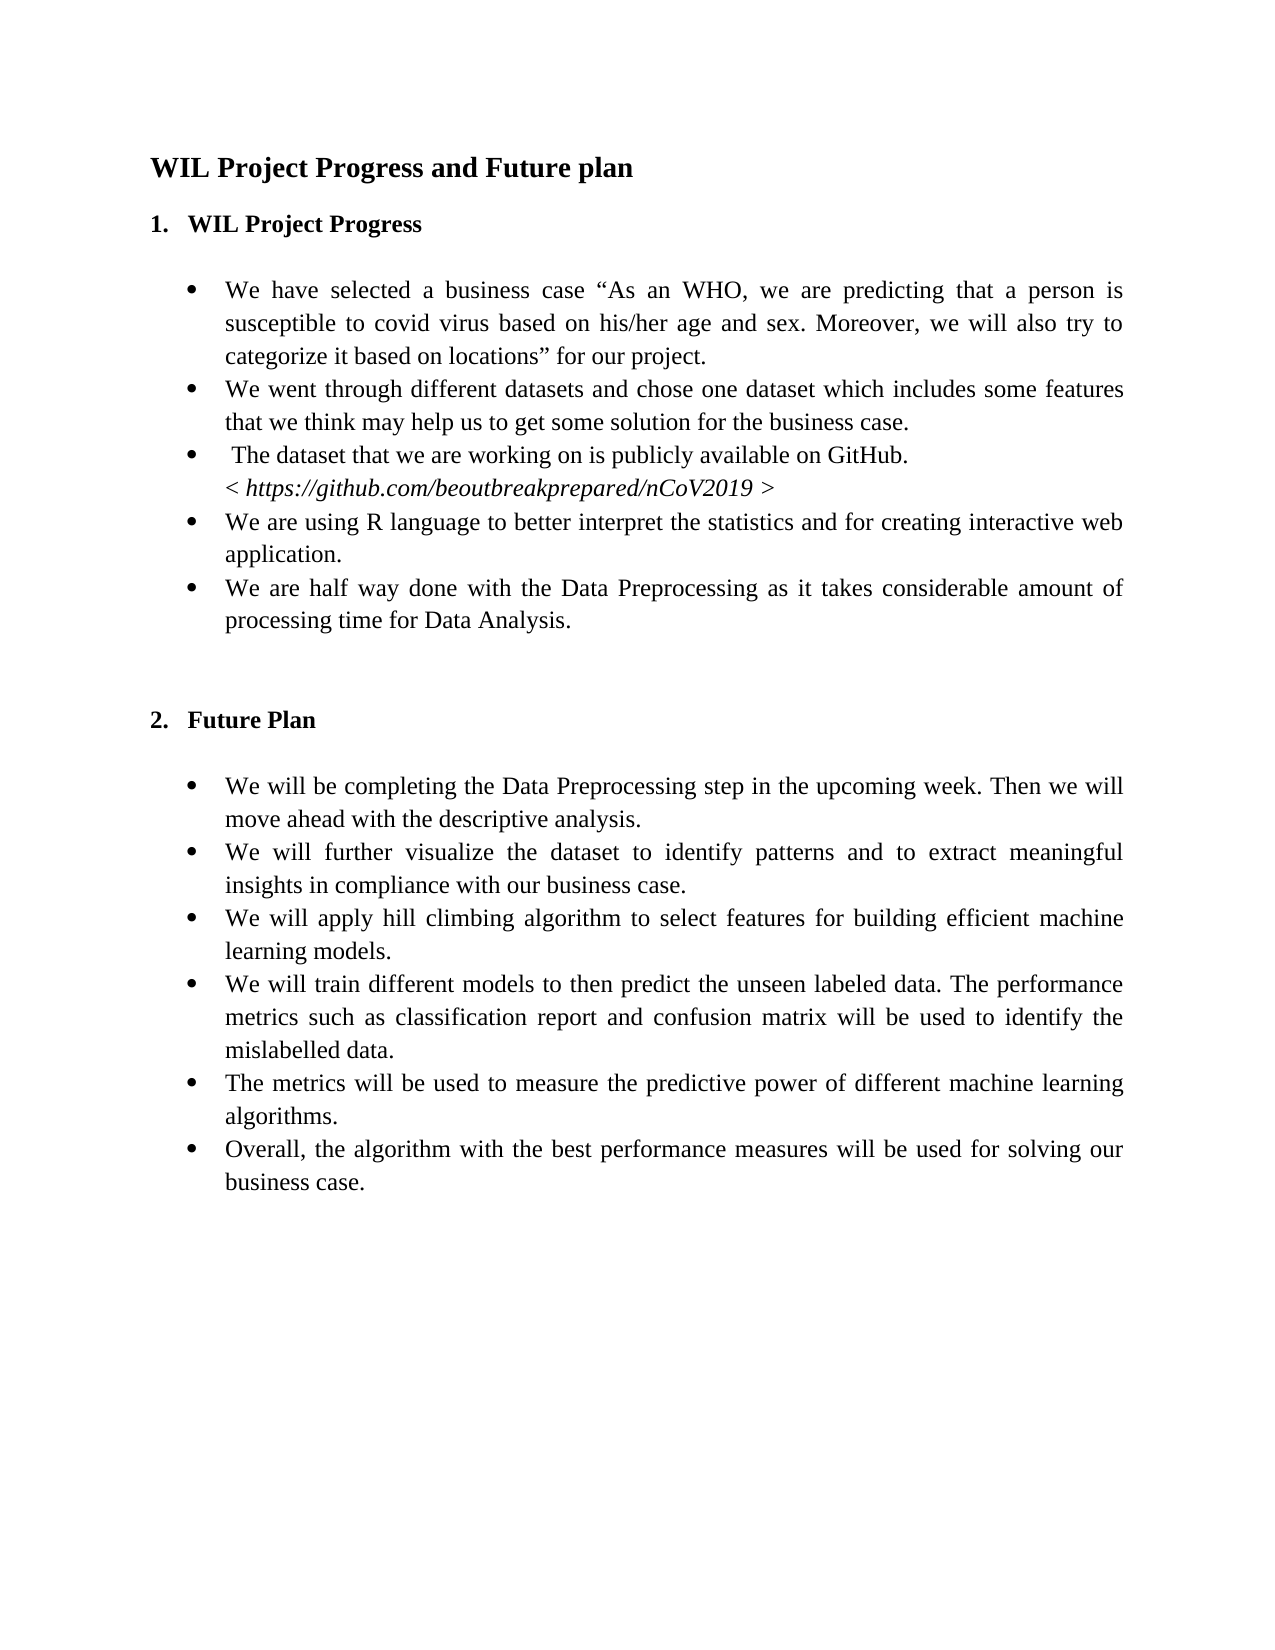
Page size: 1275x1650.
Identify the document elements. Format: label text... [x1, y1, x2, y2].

list We will further visualize the dataset to identify patterns and to extract meaningful insights in compliance with our business case. [187, 837, 1125, 898]
list Overall, the algorithm with the best performance measures will be used for solving our business case. [187, 1134, 1125, 1196]
list < https://github.com/beoutbreakprepared/nCoV2019 > [225, 473, 1125, 502]
list We will train different models to then predict the unseen labeled data. The performance metrics such as classification report and confusion matrix will be used to identify the mislabelled data. [187, 969, 1125, 1064]
list The metrics will be used to measure the predictive power of different machine learning algorithms. [187, 1068, 1125, 1130]
list WIL Project Progress [150, 209, 1125, 238]
list We went through different datasets and chose one dataset which includes some features that we think may help us to get some solution for the business case. [187, 374, 1125, 436]
list We will apply hill climbing algorithm to select features for building efficient machine learning models. [187, 903, 1125, 964]
list We are using R language to better interpret the statistics and for creating interactive web application. [187, 507, 1125, 568]
list We are half way done with the Data Preprocessing as it takes considerable amount of processing time for Data Analysis. [187, 573, 1125, 634]
text WIL Project Progress and Future plan [150, 150, 1125, 183]
list We will be completing the Data Preprocessing step in the upcoming week. Then we will move ahead with the descriptive analysis. [187, 771, 1125, 832]
list We have selected a business case “As an WHO, we are predicting that a person is susceptible to covid virus based on his/her age and sex. Moreover, we will also try to categorize it based on locations” for our project. [187, 275, 1125, 370]
list Future Plan [150, 705, 1125, 733]
list The dataset that we are working on is publicly available on GitHub. [187, 441, 1125, 469]
